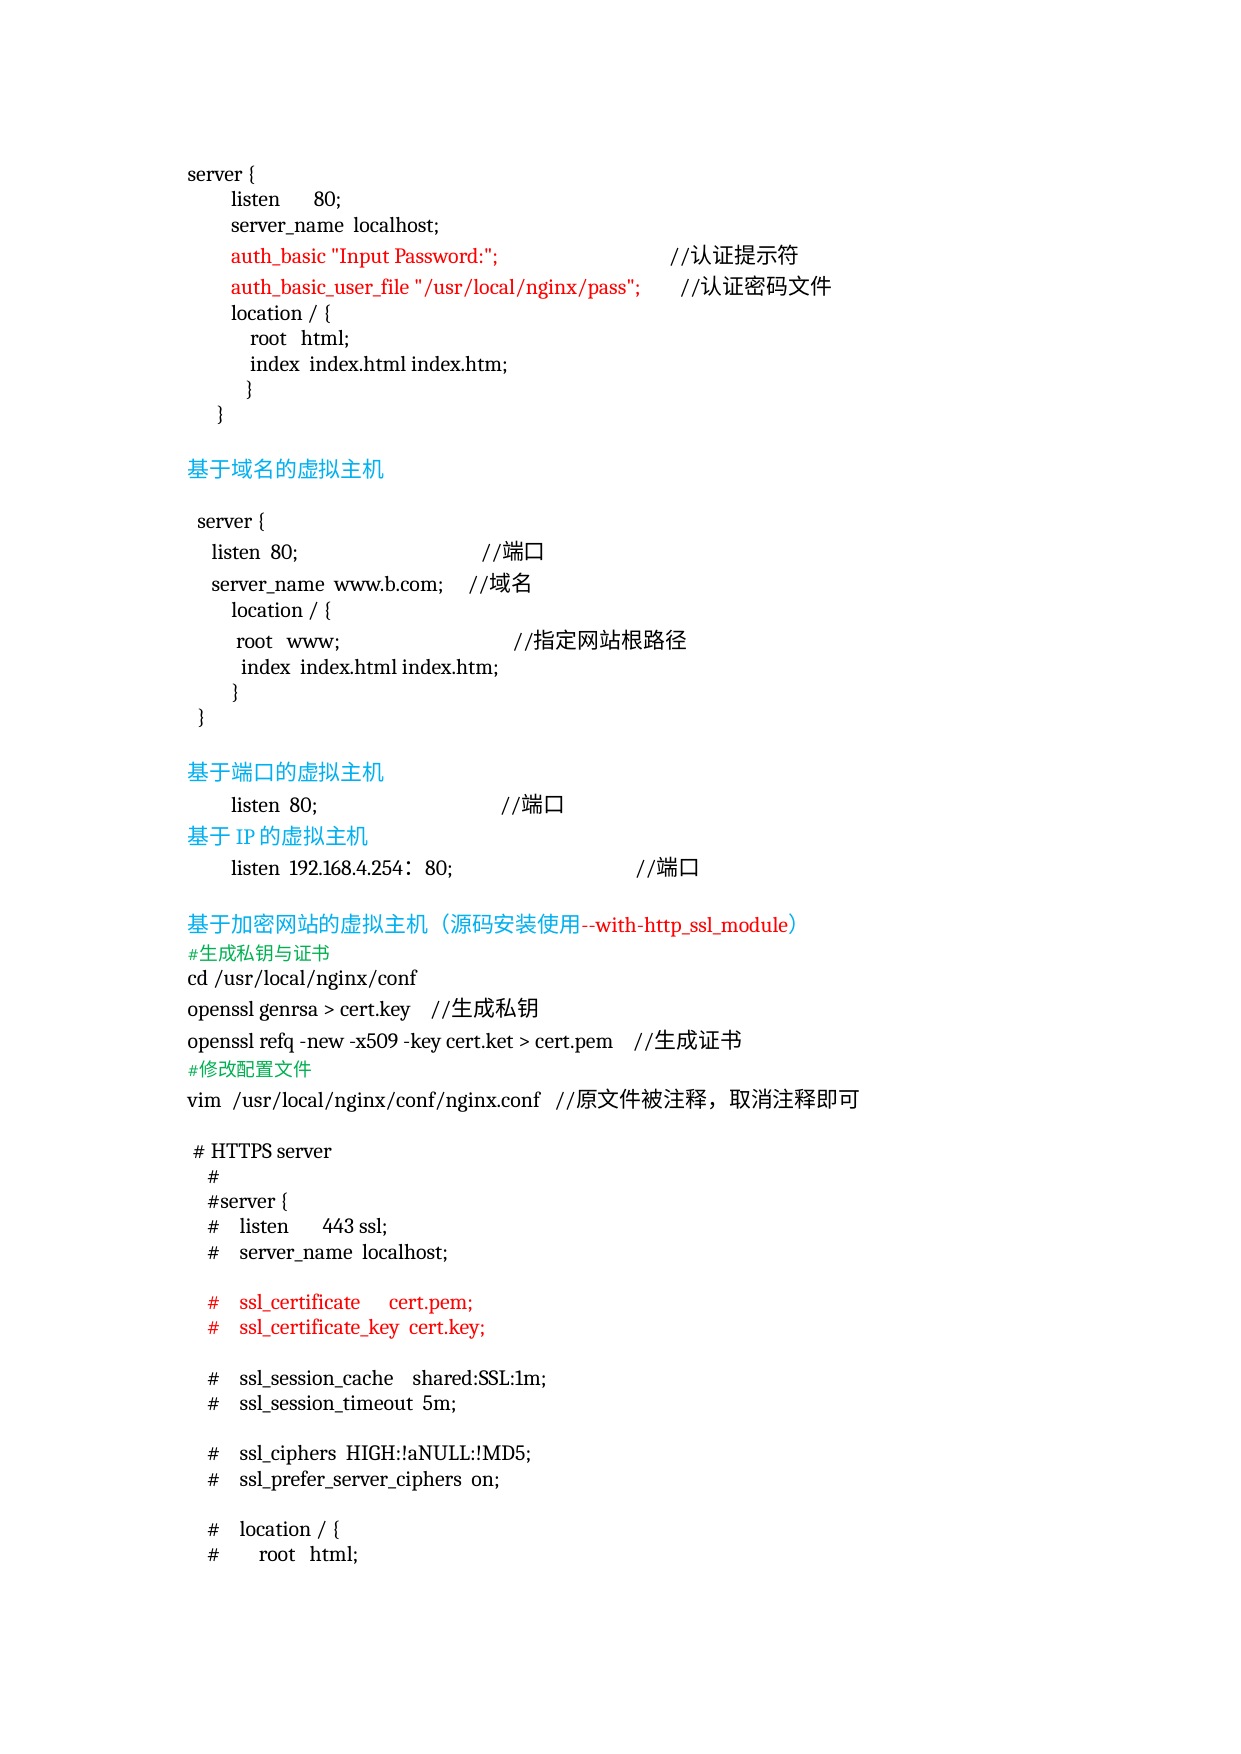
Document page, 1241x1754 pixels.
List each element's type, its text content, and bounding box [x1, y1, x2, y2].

text server { [187, 509, 1053, 534]
text listen 192.168.4.254：80; //端口 [187, 850, 1053, 882]
text # ssl_certificate cert.pem; [187, 1290, 1053, 1315]
text # root html; [187, 1542, 1053, 1567]
text # server_name localhost; [187, 1239, 1053, 1265]
text # [187, 1164, 1053, 1189]
text } [187, 377, 1053, 402]
text location / { [187, 598, 1053, 623]
text # ssl_certificate_key cert.key; [187, 1315, 1053, 1340]
text root html; [187, 326, 1053, 351]
text vim /usr/local/nginx/conf/nginx.conf //原文件被注释，取消注释即可 [187, 1082, 1053, 1113]
text root www; //指定网站根路径 [187, 623, 1053, 654]
text index index.html index.htm; [187, 654, 1053, 680]
text server_name localhost; [187, 212, 1053, 238]
text #生成私钥与证书 [187, 939, 1053, 966]
text # ssl_prefer_server_ciphers on; [187, 1466, 1053, 1492]
text # ssl_session_cache shared:SSL:1m; [187, 1366, 1053, 1391]
text # ssl_ciphers HIGH:!aNULL:!MD5; [187, 1441, 1053, 1466]
text # HTTPS server [187, 1139, 1053, 1164]
text cd /usr/local/nginx/conf [187, 966, 1053, 991]
text auth_basic_user_file "/usr/local/nginx/pass"; //认证密码文件 [187, 269, 1053, 301]
text #修改配置文件 [187, 1054, 1053, 1082]
text openssl genrsa > cert.key //生成私钥 [187, 991, 1053, 1023]
text } [187, 402, 1053, 427]
text server_name www.b.com; //域名 [187, 566, 1053, 598]
text server { [187, 162, 1053, 187]
text # location / { [187, 1517, 1053, 1542]
text } [187, 680, 1053, 705]
text openssl refq -new -x509 -key cert.ket > cert.pem //生成证书 [187, 1023, 1053, 1054]
text location / { [187, 301, 1053, 326]
text 基于端口的虚拟主机 [187, 755, 1053, 787]
text 基于域名的虚拟主机 [187, 452, 1053, 484]
text #server { [187, 1189, 1053, 1214]
text 基于加密网站的虚拟主机（源码安装使用--with-http_ssl_module） [187, 907, 1053, 939]
text } [187, 705, 1053, 730]
text # listen 443 ssl; [187, 1214, 1053, 1239]
text auth_basic "Input Password:"; //认证提示符 [187, 238, 1053, 269]
text listen 80; //端口 [187, 787, 1053, 819]
text # ssl_session_timeout 5m; [187, 1391, 1053, 1416]
text 基于IP的虚拟主机 [187, 819, 1053, 850]
text listen 80; [187, 187, 1053, 212]
text listen 80; //端口 [187, 534, 1053, 566]
text index index.html index.htm; [187, 351, 1053, 377]
